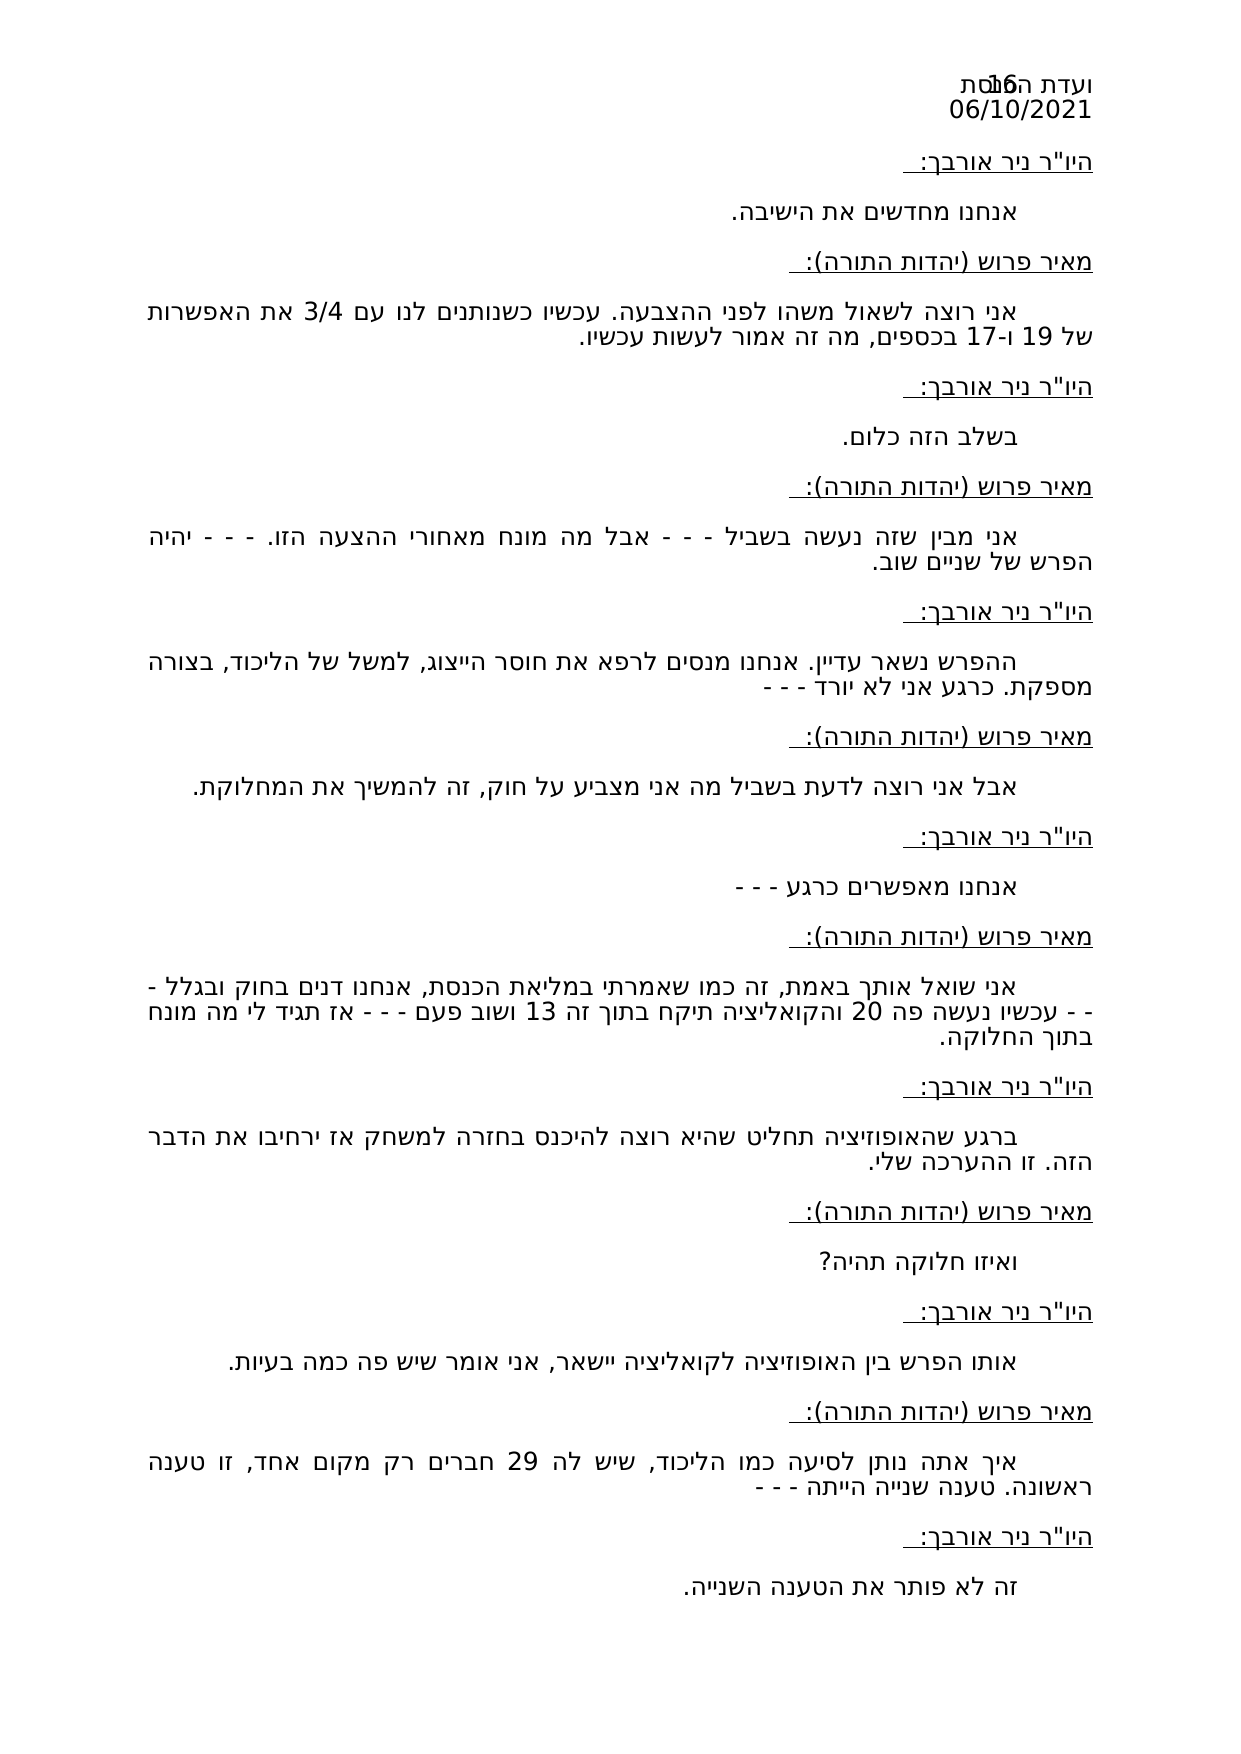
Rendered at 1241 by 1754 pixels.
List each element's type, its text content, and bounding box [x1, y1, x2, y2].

text << יור >> היו"ר ניר אורבך: << יור >> [147, 600, 1093, 625]
text << יור >> היו"ר ניר אורבך: << יור >> [147, 1300, 1093, 1325]
text אני שואל אותך באמת, זה כמו שאמרתי במליאת הכנסת, אנחנו דנים בחוק ובגלל - - - עכשיו נעשה פה 20 והקואליציה תיקח בתוך זה 13 ושוב פעם - - - אז תגיד לי מה מונח בתוך החלוקה. [147, 975, 1093, 1050]
text << יור >> היו"ר ניר אורבך: << יור >> [147, 150, 1093, 175]
text איך אתה נותן לסיעה כמו הליכוד, שיש לה 29 חברים רק מקום אחד, זו טענה ראשונה. טענה שנייה הייתה - - - [147, 1450, 1093, 1500]
text << יור >> היו"ר ניר אורבך: << יור >> [147, 825, 1093, 850]
text << יור >> היו"ר ניר אורבך: << יור >> [147, 375, 1093, 400]
text << יור >> היו"ר ניר אורבך: << יור >> [147, 1525, 1093, 1550]
text אנחנו מאפשרים כרגע - - - [147, 875, 1093, 900]
text ואיזו חלוקה תהיה? [147, 1250, 1093, 1275]
text אני רוצה לשאול משהו לפני ההצבעה. עכשיו כשנותנים לנו עם 3/4 את האפשרות של 19 ו-17 בכספים, מה זה אמור לעשות עכשיו. [147, 300, 1093, 350]
text אני מבין שזה נעשה בשביל - - - אבל מה מונח מאחורי ההצעה הזו. - - - יהיה הפרש של שניים שוב. [147, 525, 1093, 575]
text << דובר >> מאיר פרוש (יהדות התורה): << דובר >> [147, 1400, 1093, 1425]
text << דובר >> מאיר פרוש (יהדות התורה): << דובר >> [147, 475, 1093, 500]
text << יור >> היו"ר ניר אורבך: << יור >> [147, 1075, 1093, 1100]
text ההפרש נשאר עדיין. אנחנו מנסים לרפא את חוסר הייצוג, למשל של הליכוד, בצורה מספקת. כרגע אני לא יורד - - - [147, 650, 1093, 700]
text אותו הפרש בין האופוזיציה לקואליציה יישאר, אני אומר שיש פה כמה בעיות. [147, 1350, 1093, 1375]
text אבל אני רוצה לדעת בשביל מה אני מצביע על חוק, זה להמשיך את המחלוקת. [147, 775, 1093, 800]
text << דובר >> מאיר פרוש (יהדות התורה): << דובר >> [147, 725, 1093, 750]
text בשלב הזה כלום. [147, 425, 1093, 450]
text אנחנו מחדשים את הישיבה. [147, 200, 1093, 225]
text ברגע שהאופוזיציה תחליט שהיא רוצה להיכנס בחזרה למשחק אז ירחיבו את הדבר הזה. זו ההערכה שלי. [147, 1125, 1093, 1175]
text << דובר >> מאיר פרוש (יהדות התורה): << דובר >> [147, 1200, 1093, 1225]
text זה לא פותר את הטענה השנייה. [147, 1575, 1093, 1600]
text << דובר >> מאיר פרוש (יהדות התורה): << דובר >> [147, 250, 1093, 275]
text << דובר >> מאיר פרוש (יהדות התורה): << דובר >> [147, 925, 1093, 950]
